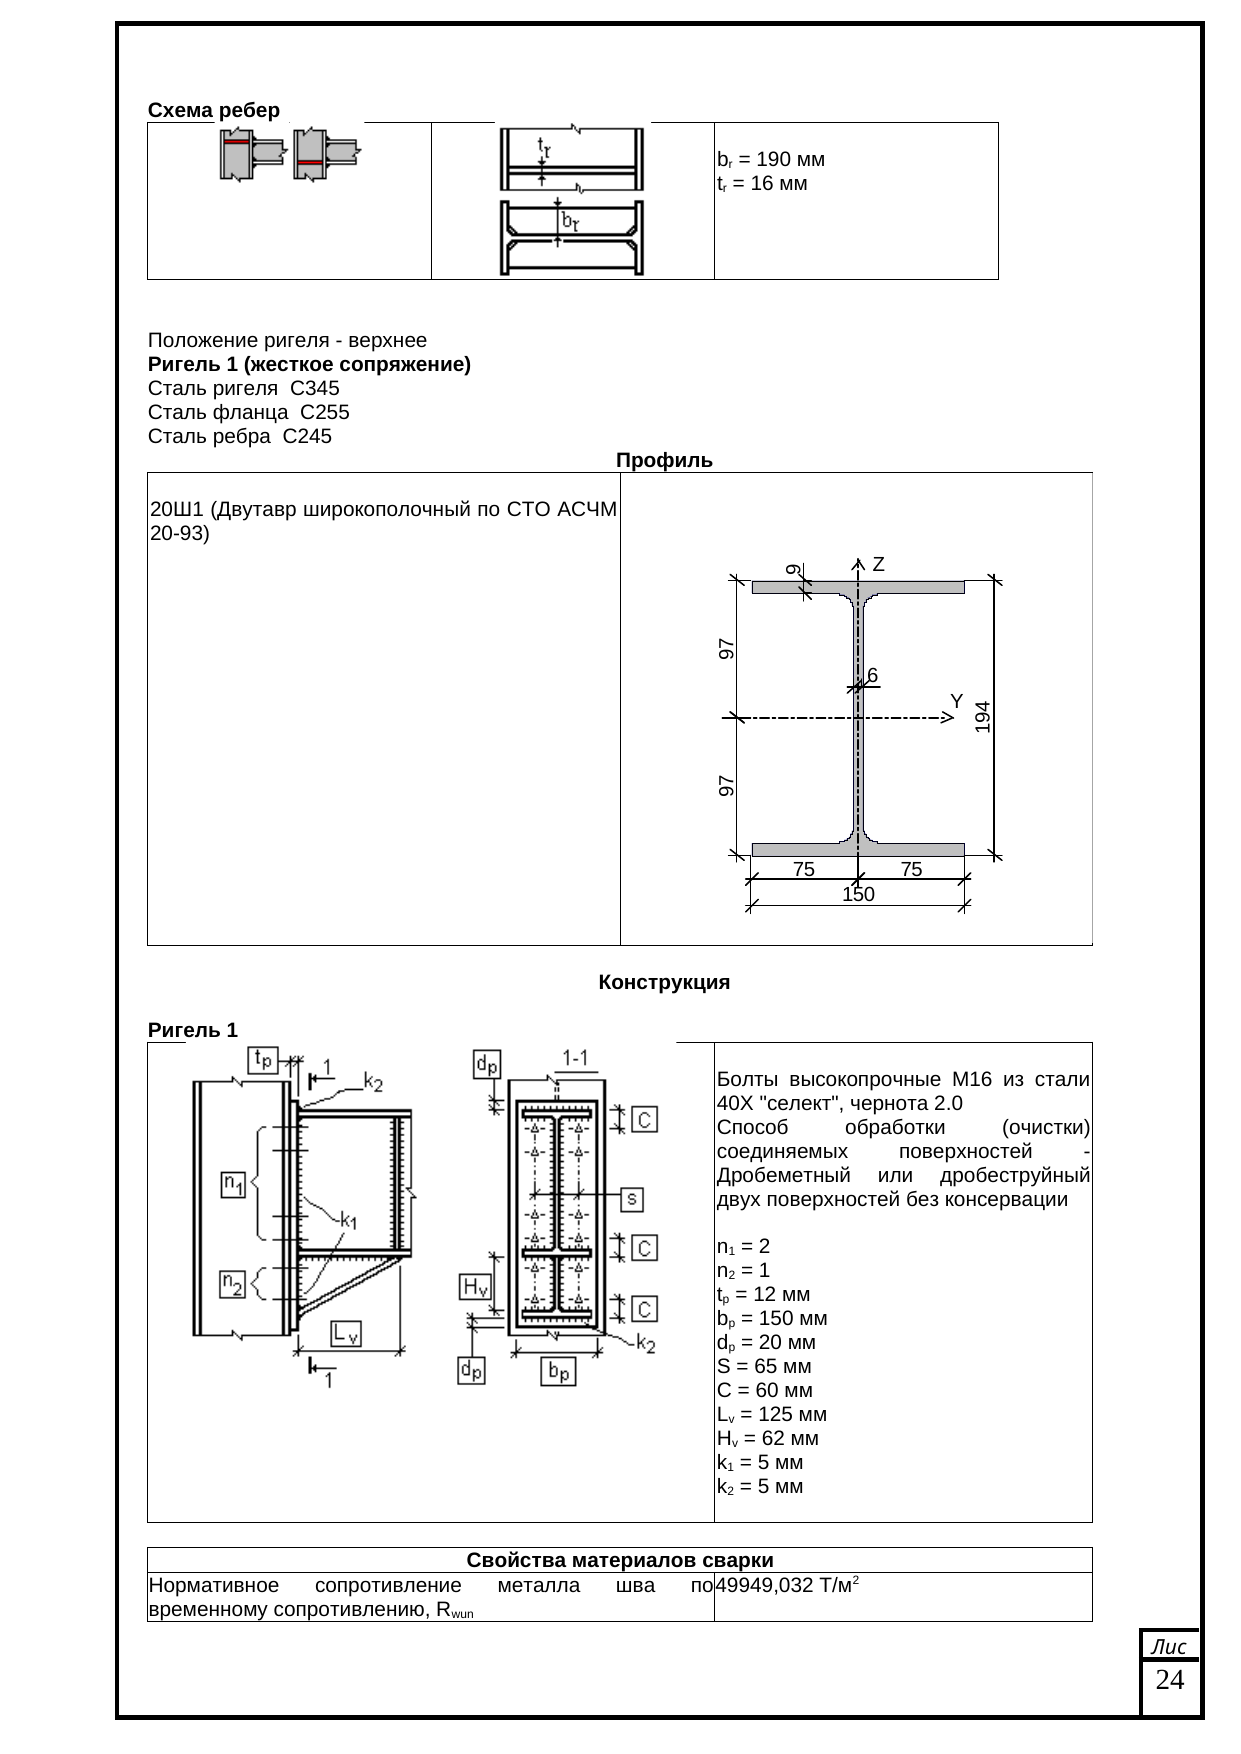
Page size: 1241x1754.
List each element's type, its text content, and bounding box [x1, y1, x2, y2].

picture [185, 1042, 677, 1396]
text Ригель 1 (жесткое сопряжение) [148, 352, 1181, 376]
text Профиль [148, 448, 1181, 472]
table_header [148, 123, 431, 279]
text Сталь ригеля C345 [148, 376, 1181, 400]
text Ригель 1 [148, 1018, 1181, 1042]
table_header [148, 1043, 714, 1522]
text Положение ригеля - верхнее [148, 328, 1181, 352]
table_cell Нормативное сопротивление металла шва по временному сопротивлению, Rwun [148, 1573, 714, 1621]
text Сталь фланца C255 [148, 400, 1181, 424]
table_header Свойства материалов сварки [148, 1548, 1092, 1572]
table_cell 49949,032 Т/м2 [715, 1573, 1092, 1621]
text Сталь ребра C245 [148, 424, 1181, 448]
picture [214, 122, 365, 186]
picture [494, 122, 652, 279]
table_header [432, 123, 494, 279]
table_header Болты высокопрочные M16 из стали 40Х "селект", чернота 2.0 Способ обработки (очистки) соединяемых поверхностей - Дробеметный или дробеструйный двух поверхностей без консервации n1 = 2 n2 = 1 tp = 12 мм bp = 150 мм dp = 20 мм S = 65 мм C = 60 мм Lv = 125 мм Hv = 62 мм k1 = 5 мм k2 = 5 мм [715, 1043, 1092, 1522]
text Конструкция [148, 970, 1181, 994]
table_header 20Ш1 (Двутавр широкополочный по СТО АСЧМ 20-93) [148, 473, 620, 945]
table_header [652, 123, 714, 279]
table_header br = 190 мм tr = 16 мм [715, 123, 998, 279]
text Схема ребер [148, 98, 1181, 122]
